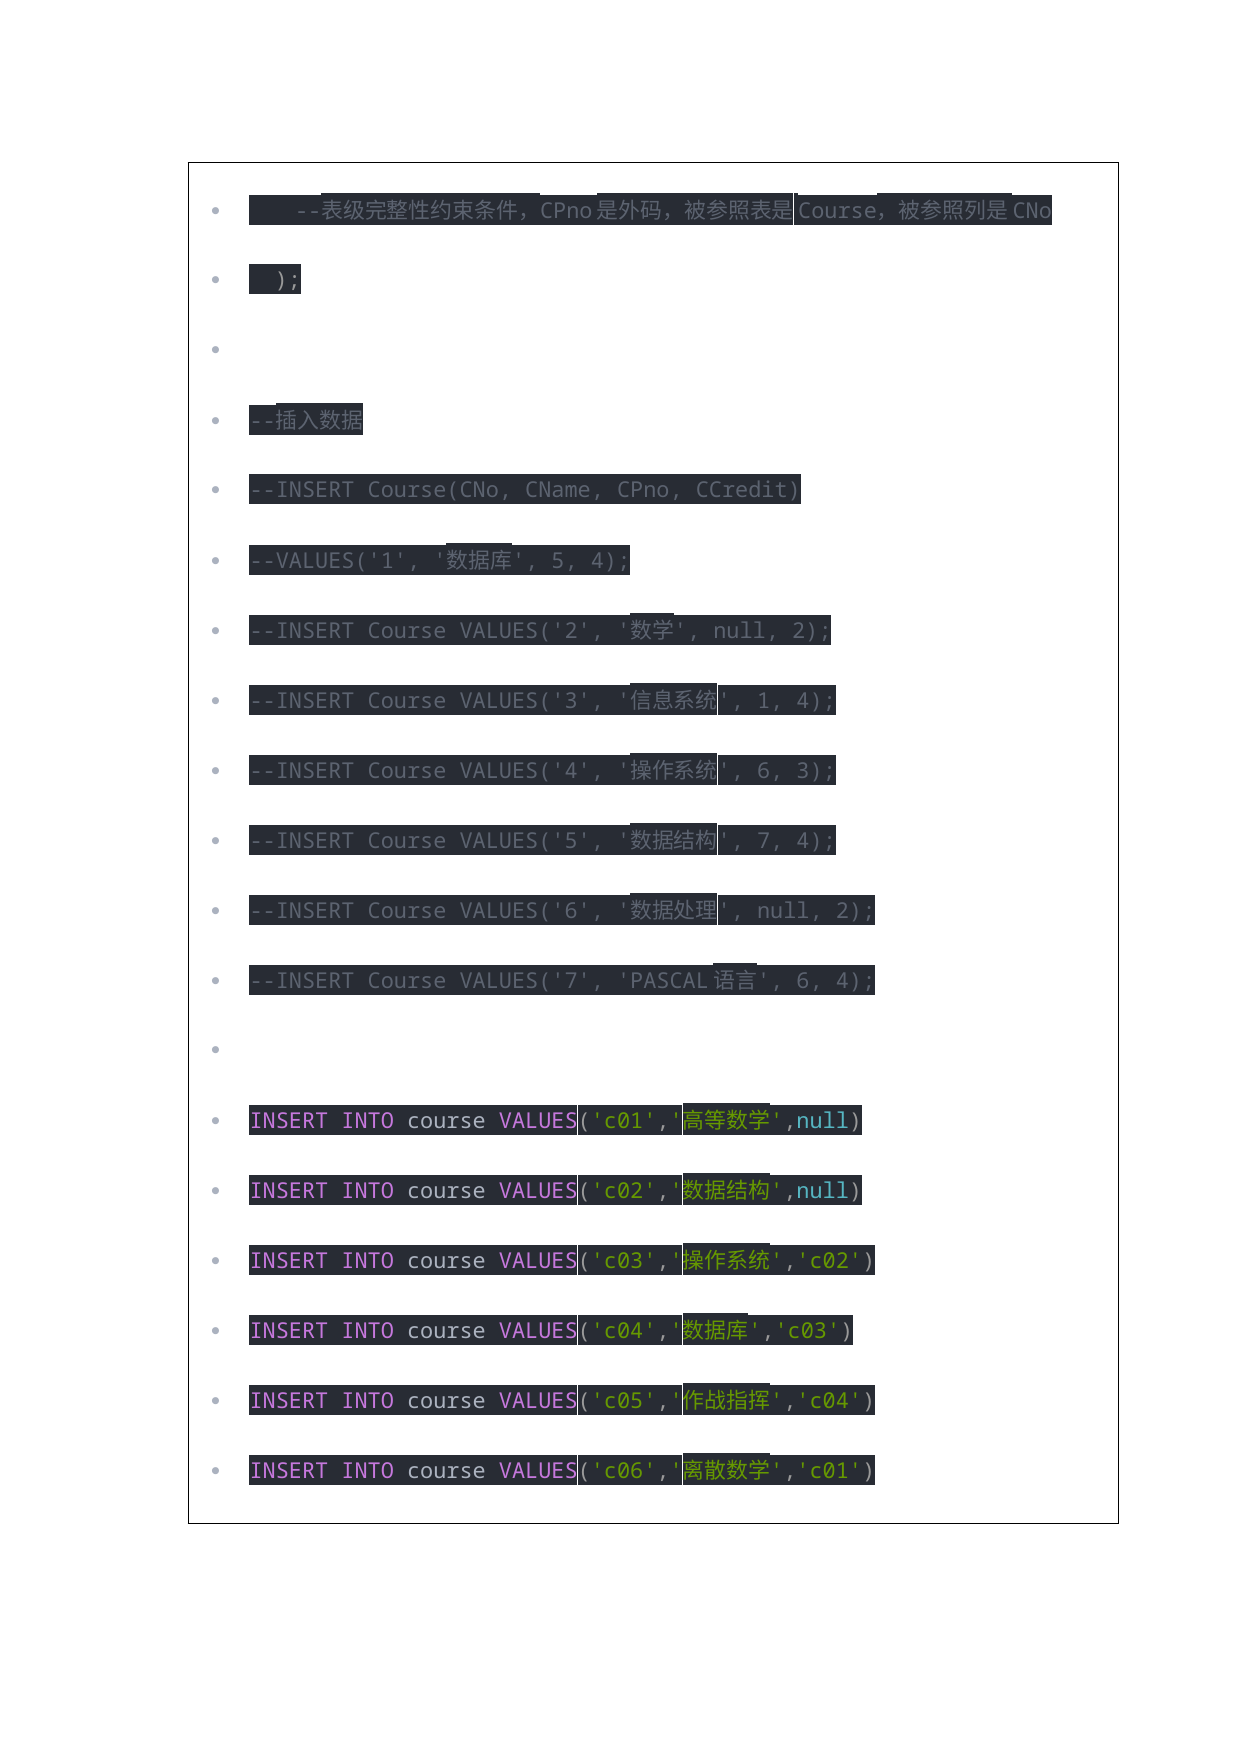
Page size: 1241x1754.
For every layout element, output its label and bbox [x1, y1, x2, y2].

table_header [189, 163, 1118, 1523]
